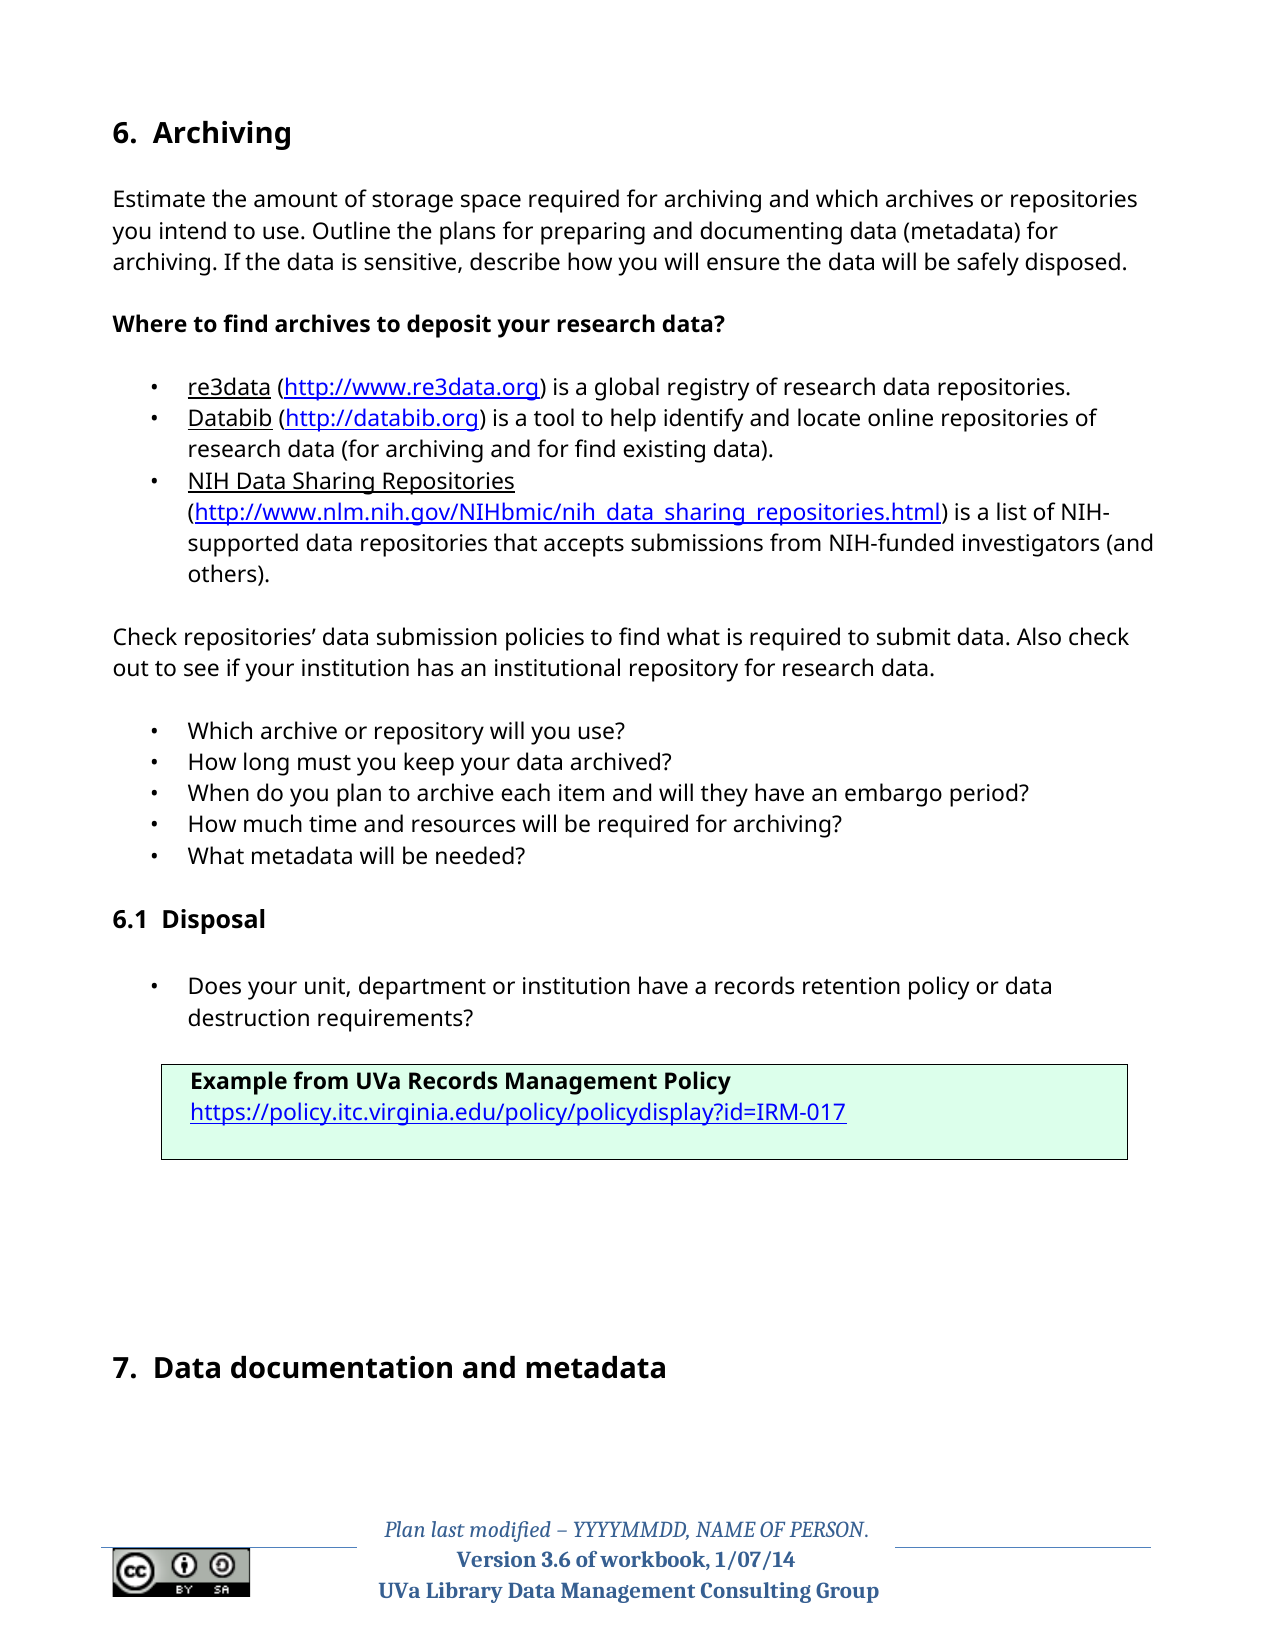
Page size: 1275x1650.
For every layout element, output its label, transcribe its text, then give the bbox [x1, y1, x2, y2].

list What metadata will be needed? [150, 840, 1162, 871]
list How long must you keep your data archived? [150, 746, 1162, 777]
table_header Example from UVa Records Management Policy https://policy.itc.virginia.edu/policy/policydisplay?id=IRM-017 [162, 1065, 1127, 1159]
list 6. Archiving [112, 112, 1162, 152]
text Where to find archives to deposit your research data? [112, 308, 1162, 340]
list 7. Data documentation and metadata [112, 1347, 1162, 1387]
list How much time and resources will be required for archiving? [150, 808, 1162, 840]
list NIH Data Sharing Repositories (http://www.nlm.nih.gov/NIHbmic/nih_data_sharing_repositories.html) is a list of NIH-supported data repositories that accepts submissions from NIH-funded investigators (and others). [150, 465, 1162, 590]
text Check repositories’ data submission policies to find what is required to submit data. Also check out to see if your institution has an institutional repository for research data. [112, 621, 1162, 683]
text 6.1 Disposal [112, 902, 1162, 936]
list Which archive or repository will you use? [150, 715, 1162, 746]
list When do you plan to archive each item and will they have an embargo period? [150, 777, 1162, 808]
list Databib (http://databib.org) is a tool to help identify and locate online repositories of research data (for archiving and for find existing data). [150, 402, 1162, 465]
picture [112, 1548, 251, 1597]
list Does your unit, department or institution have a records retention policy or data destruction requirements? [150, 970, 1162, 1033]
list re3data (http://www.re3data.org) is a global registry of research data repositories. [150, 371, 1162, 402]
text Estimate the amount of storage space required for archiving and which archives or repositories you intend to use. Outline the plans for preparing and documenting data (metadata) for archiving. If the data is sensitive, describe how you will ensure the data will be safely disposed. [112, 183, 1162, 277]
